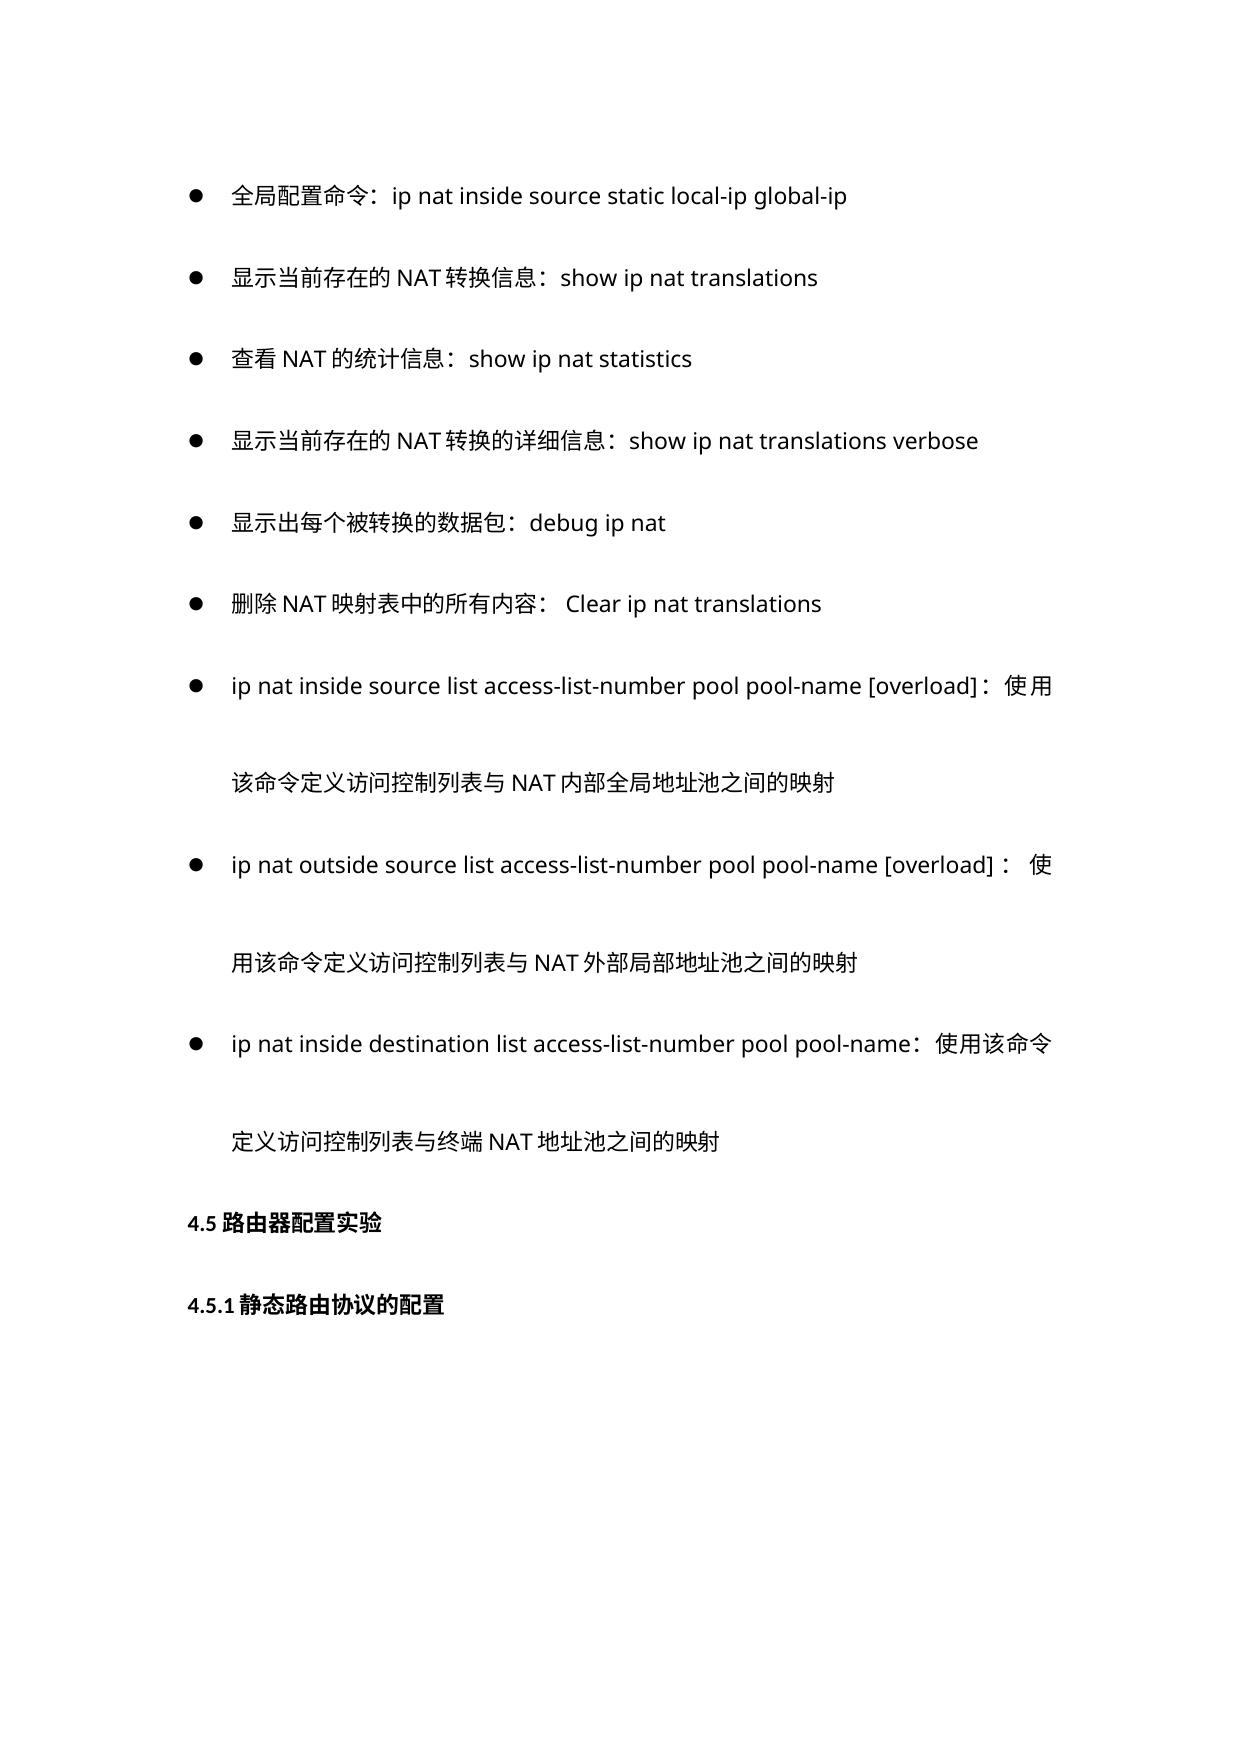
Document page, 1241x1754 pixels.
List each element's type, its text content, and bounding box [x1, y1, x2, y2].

list 显示当前存在的NAT转换信息：show ip nat translations [187, 244, 1053, 309]
text 4.5 路由器配置实验 [187, 1189, 1053, 1254]
text 4.5.1静态路由协议的配置 [187, 1271, 1053, 1336]
list 查看NAT的统计信息：show ip nat statistics [187, 325, 1053, 390]
list ip nat outside source list access-list-number pool pool-name [overload]：使用该命令定义访问控制列表与NAT外部局部地址池之间的映射 [187, 831, 1053, 994]
list 删除NAT映射表中的所有内容： Clear ip nat translations [187, 570, 1053, 635]
list 全局配置命令：ip nat inside source static local-ip global-ip [187, 162, 1053, 227]
list ip nat inside destination list access-list-number pool pool-name：使用该命令定义访问控制列表与终端NAT地址池之间的映射 [187, 1010, 1053, 1173]
list ip nat inside source list access-list-number pool pool-name [overload]：使用该命令定义访问控制列表与NAT内部全局地址池之间的映射 [187, 652, 1053, 814]
list 显示当前存在的NAT转换的详细信息：show ip nat translations verbose [187, 407, 1053, 472]
list 显示出每个被转换的数据包：debug ip nat [187, 489, 1053, 554]
